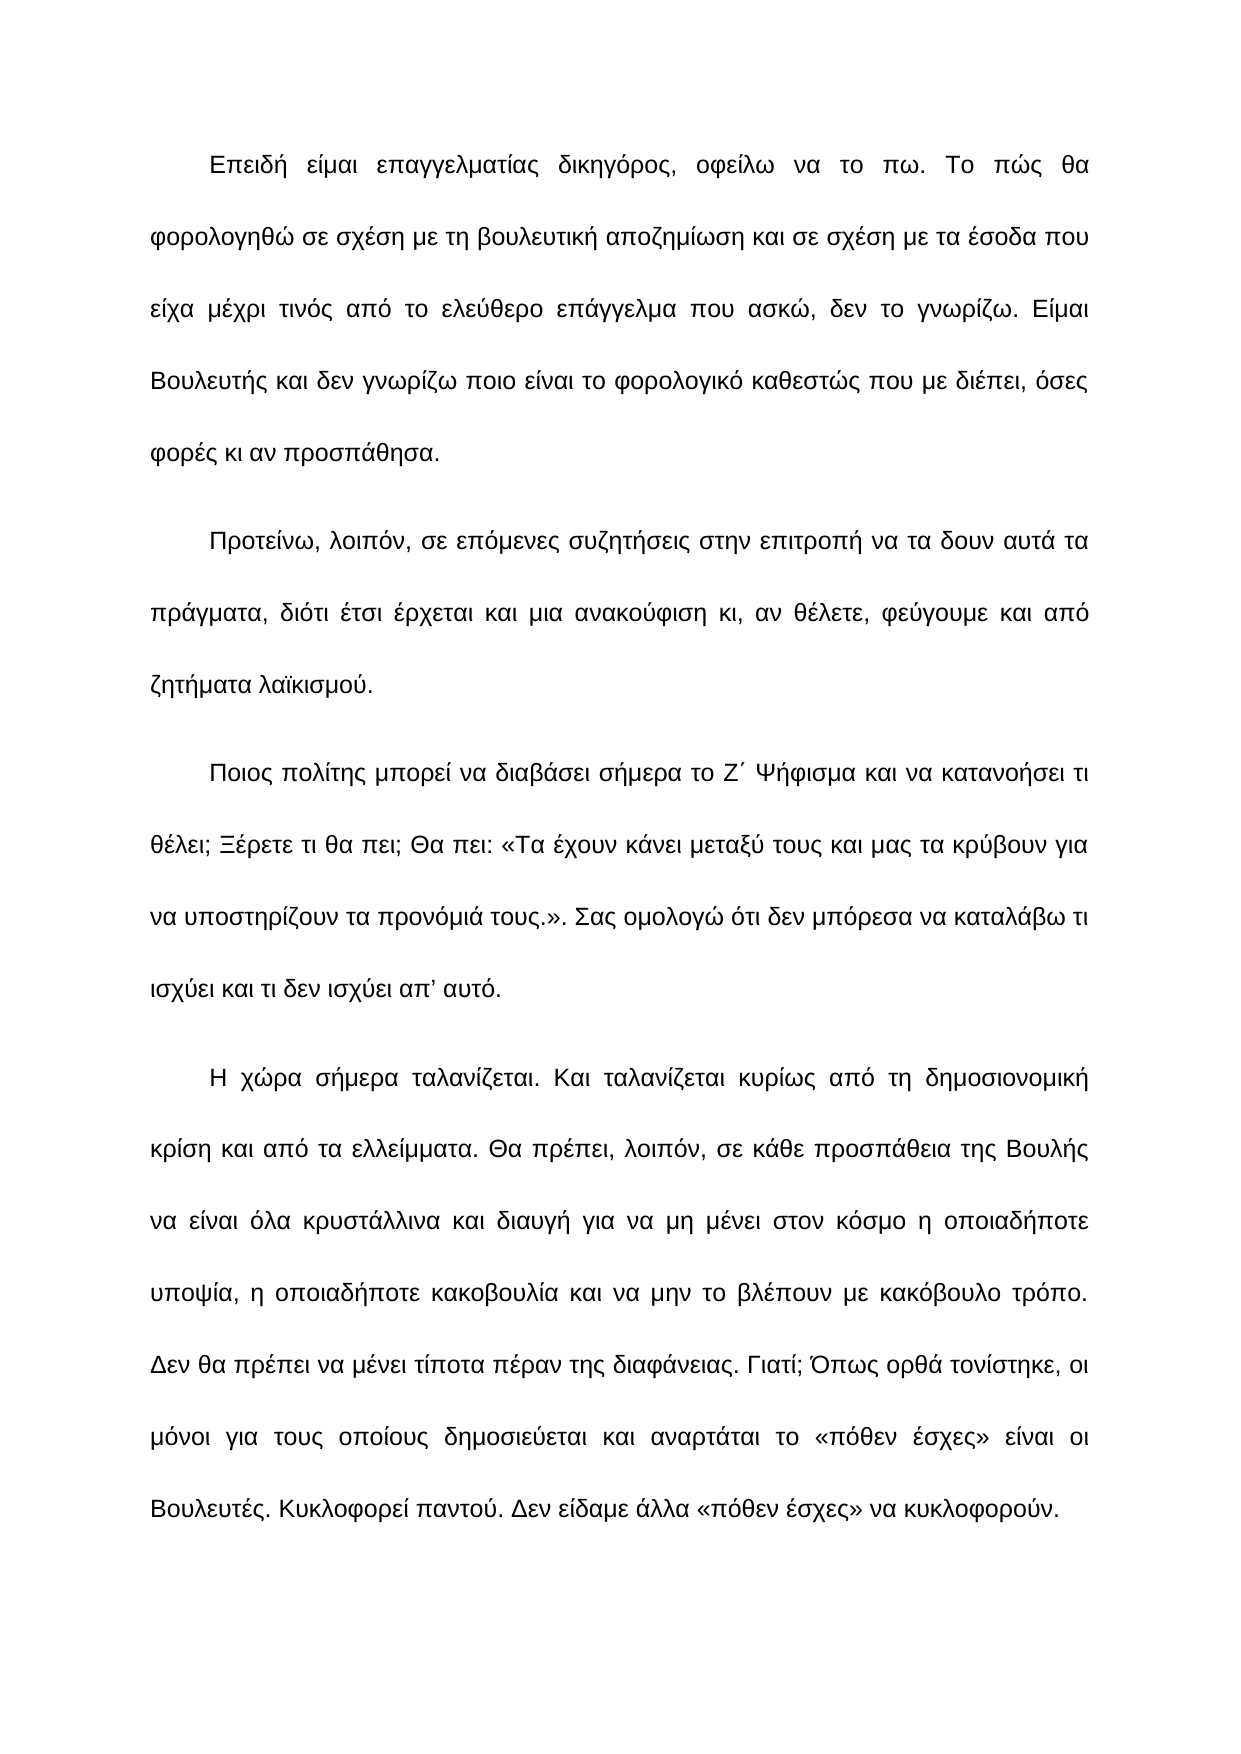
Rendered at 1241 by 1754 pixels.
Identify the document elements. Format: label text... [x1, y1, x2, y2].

text Προτείνω, λοιπόν, σε επόμενες συζητήσεις στην επιτροπή να τα δουν αυτά τα πράγματα, διότι έτσι έρχεται και μια ανακούφιση κι, αν θέλετε, φεύγουμε και από ζητήματα λαϊκισμού. [150, 526, 1090, 698]
text Η χώρα σήμερα ταλανίζεται. Και ταλανίζεται κυρίως από τη δημοσιονομική κρίση και από τα ελλείμματα. Θα πρέπει, λοιπόν, σε κάθε προσπάθεια της Βουλής να είναι όλα κρυστάλλινα και διαυγή για να μη μένει στον κόσμο η οποιαδήποτε υποψία, η οποιαδήποτε κακοβουλία και να μην το βλέπουν με κακόβουλο τρόπο. Δεν θα πρέπει να μένει τίποτα πέραν της διαφάνειας. Γιατί; Όπως ορθά τονίστηκε, οι μόνοι για τους οποίους δημοσιεύεται και αναρτάται το «πόθεν έσχες» είναι οι Βουλευτές. Κυκλοφορεί παντού. Δεν είδαμε άλλα «πόθεν έσχες» να κυκλοφορούν. [150, 1062, 1090, 1522]
text Επειδή είμαι επαγγελματίας δικηγόρος, οφείλω να το πω. Το πώς θα φορολογηθώ σε σχέση με τη βουλευτική αποζημίωση και σε σχέση με τα έσοδα που είχα μέχρι τινός από το ελεύθερο επάγγελμα που ασκώ, δεν το γνωρίζω. Είμαι Βουλευτής και δεν γνωρίζω ποιο είναι το φορολογικό καθεστώς που με διέπει, όσες φορές κι αν προσπάθησα. [150, 150, 1090, 466]
text Ποιος πολίτης μπορεί να διαβάσει σήμερα το Ζ΄ Ψήφισμα και να κατανοήσει τι θέλει; Ξέρετε τι θα πει; Θα πει: «Τα έχουν κάνει μεταξύ τους και μας τα κρύβουν για να υποστηρίζουν τα προνόμιά τους.». Σας ομολογώ ότι δεν μπόρεσα να καταλάβω τι ισχύει και τι δεν ισχύει απ’ αυτό. [150, 758, 1090, 1003]
